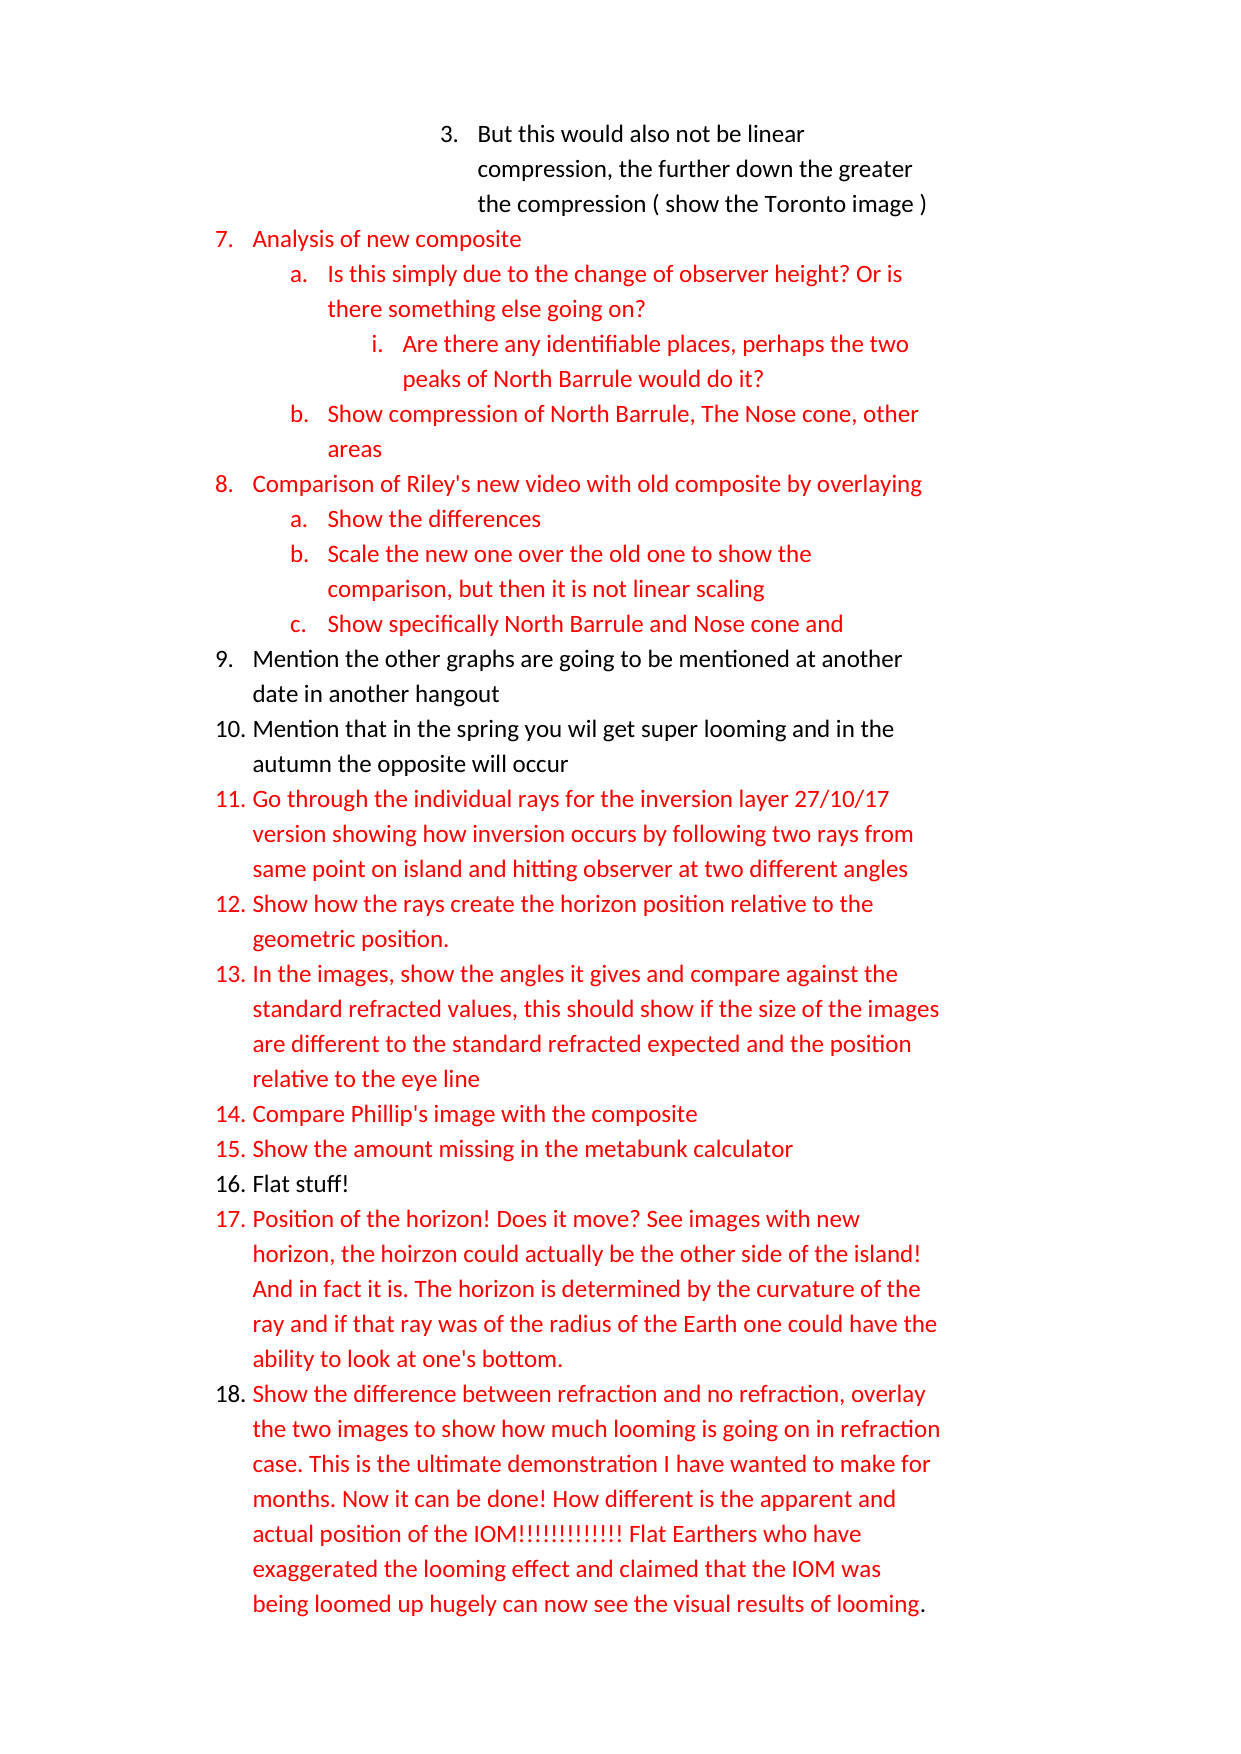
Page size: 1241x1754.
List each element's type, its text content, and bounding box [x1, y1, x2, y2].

list But this would also not be linear compression, the further down the greater the compression ( show the Toronto image ) [440, 118, 942, 219]
list Show the difference between refraction and no refraction, overlay the two images to show how much looming is going on in refraction case. This is the ultimate demonstration I have wanted to make for months. Now it can be done! How different is the apparent and actual position of the IOM!!!!!!!!!!!!! Flat Earthers who have exaggerated the looming effect and claimed that the IOM was being loomed up hugely can now see the visual results of looming. [215, 1378, 942, 1619]
list Show the differences [290, 503, 942, 534]
list Is this simply due to the change of observer height? Or is there something else going on? [290, 258, 942, 324]
list Compare Phillip's image with the composite [215, 1098, 942, 1129]
list Mention the other graphs are going to be mentioned at another date in another hangout [215, 643, 942, 709]
list Mention that in the spring you wil get super looming and in the autumn the opposite will occur [215, 713, 942, 779]
list Comparison of Riley's new video with old composite by overlaying [215, 468, 942, 499]
list Flat stuff! [215, 1168, 942, 1199]
list Show specifically North Barrule and Nose cone and [290, 608, 942, 639]
list In the images, show the angles it gives and compare against the standard refracted values, this should show if the size of the images are different to the standard refracted expected and the position relative to the eye line [215, 958, 942, 1094]
list Scale the new one over the old one to show the comparison, but then it is not linear scaling [290, 538, 942, 604]
list Go through the individual rays for the inversion layer 27/10/17 version showing how inversion occurs by following two rays from same point on island and hitting observer at two different angles [215, 783, 942, 884]
list Analysis of new composite [215, 223, 942, 254]
list Are there any identifiable places, perhaps the two peaks of North Barrule would do it? [383, 328, 942, 394]
list Show compression of North Barrule, The Nose cone, other areas [290, 398, 942, 464]
list Show how the rays create the horizon position relative to the geometric position. [215, 888, 942, 954]
list Position of the horizon! Does it move? See images with new horizon, the hoirzon could actually be the other side of the island! And in fact it is. The horizon is determined by the curvature of the ray and if that ray was of the radius of the Earth one could have the ability to look at one's bottom. [215, 1203, 942, 1374]
list Show the amount missing in the metabunk calculator [215, 1133, 942, 1164]
